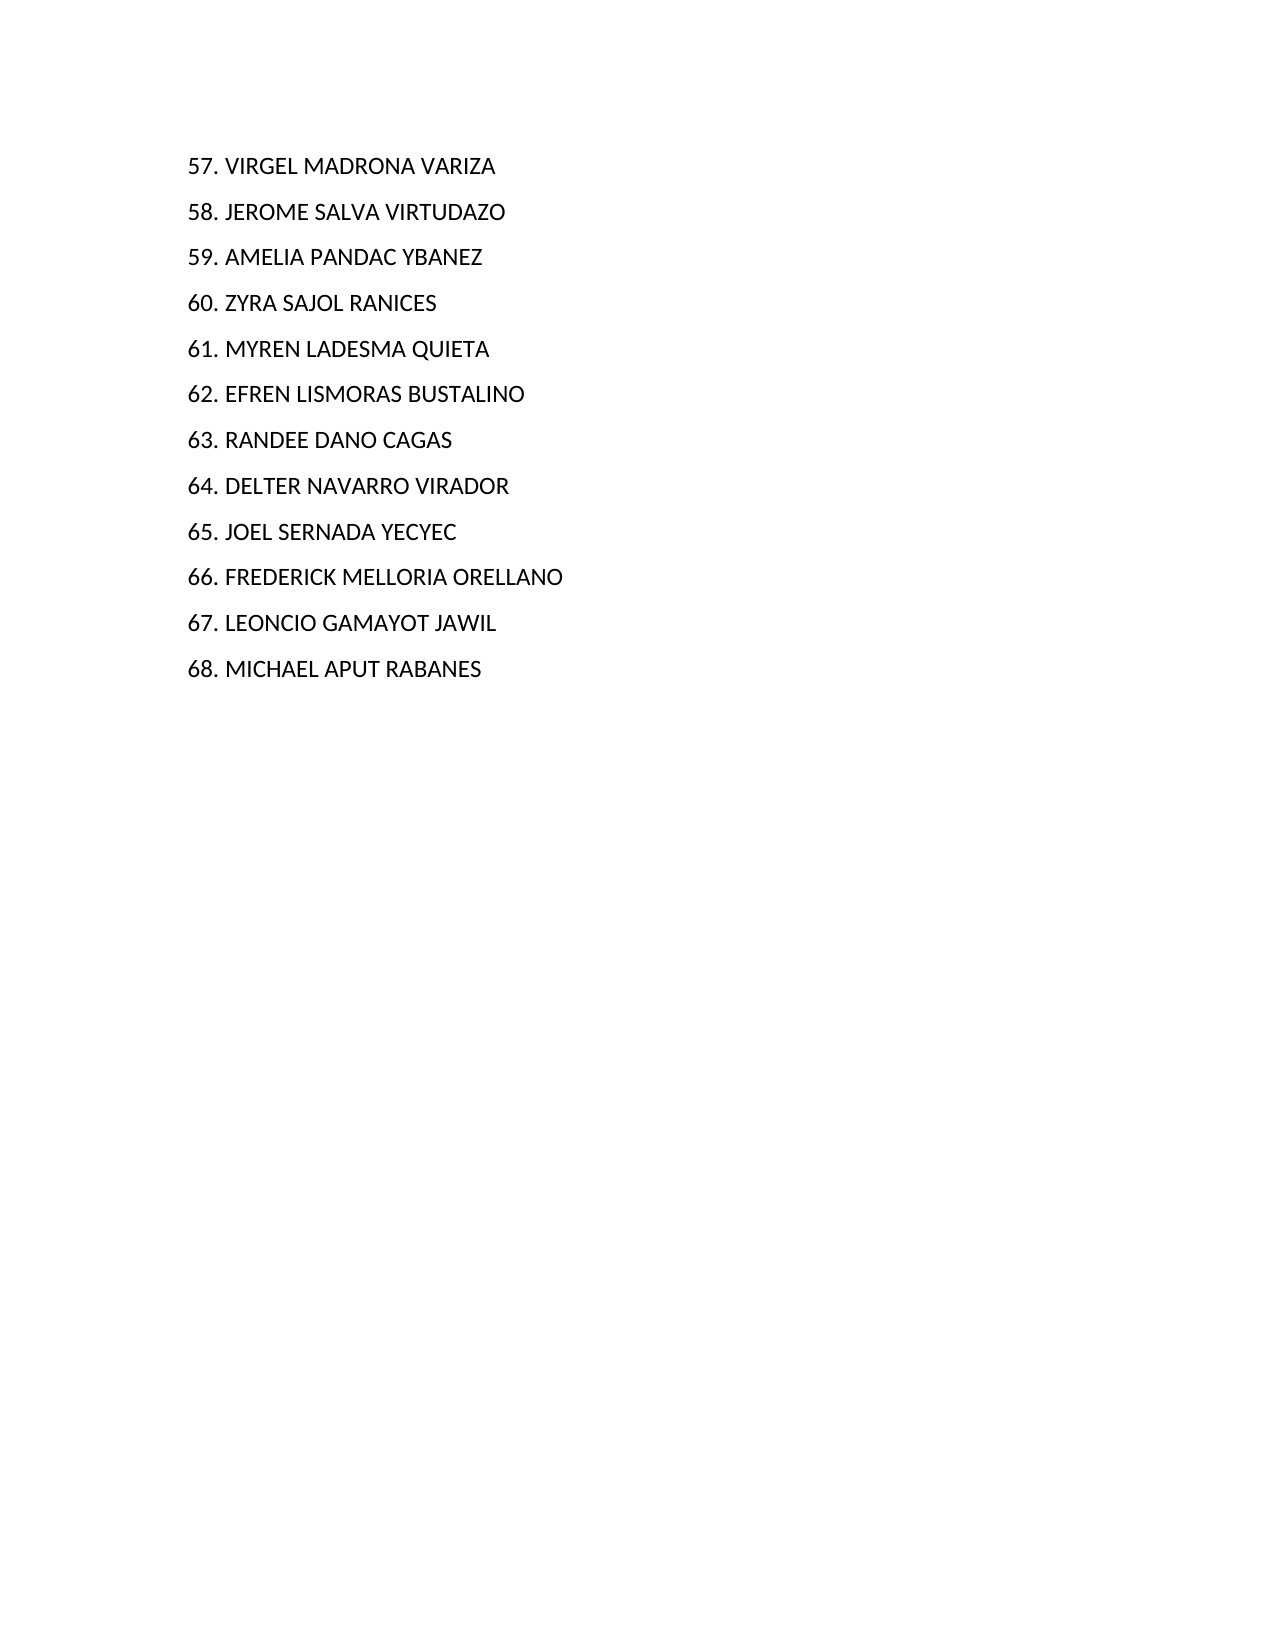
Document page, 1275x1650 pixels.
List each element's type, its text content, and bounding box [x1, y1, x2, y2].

list VIRGEL MADRONA VARIZA [187, 150, 1125, 181]
list JOEL SERNADA YECYEC [187, 516, 1125, 546]
list MYREN LADESMA QUIETA [187, 333, 1125, 363]
list JEROME SALVA VIRTUDAZO [187, 196, 1125, 226]
list RANDEE DANO CAGAS [187, 424, 1125, 455]
list EFREN LISMORAS BUSTALINO [187, 379, 1125, 409]
list AMELIA PANDAC YBANEZ [187, 241, 1125, 272]
list DELTER NAVARRO VIRADOR [187, 470, 1125, 501]
list FREDERICK MELLORIA ORELLANO [187, 562, 1125, 592]
list LEONCIO GAMAYOT JAWIL [187, 607, 1125, 638]
list MICHAEL APUT RABANES [187, 653, 1125, 683]
list ZYRA SAJOL RANICES [187, 287, 1125, 318]
